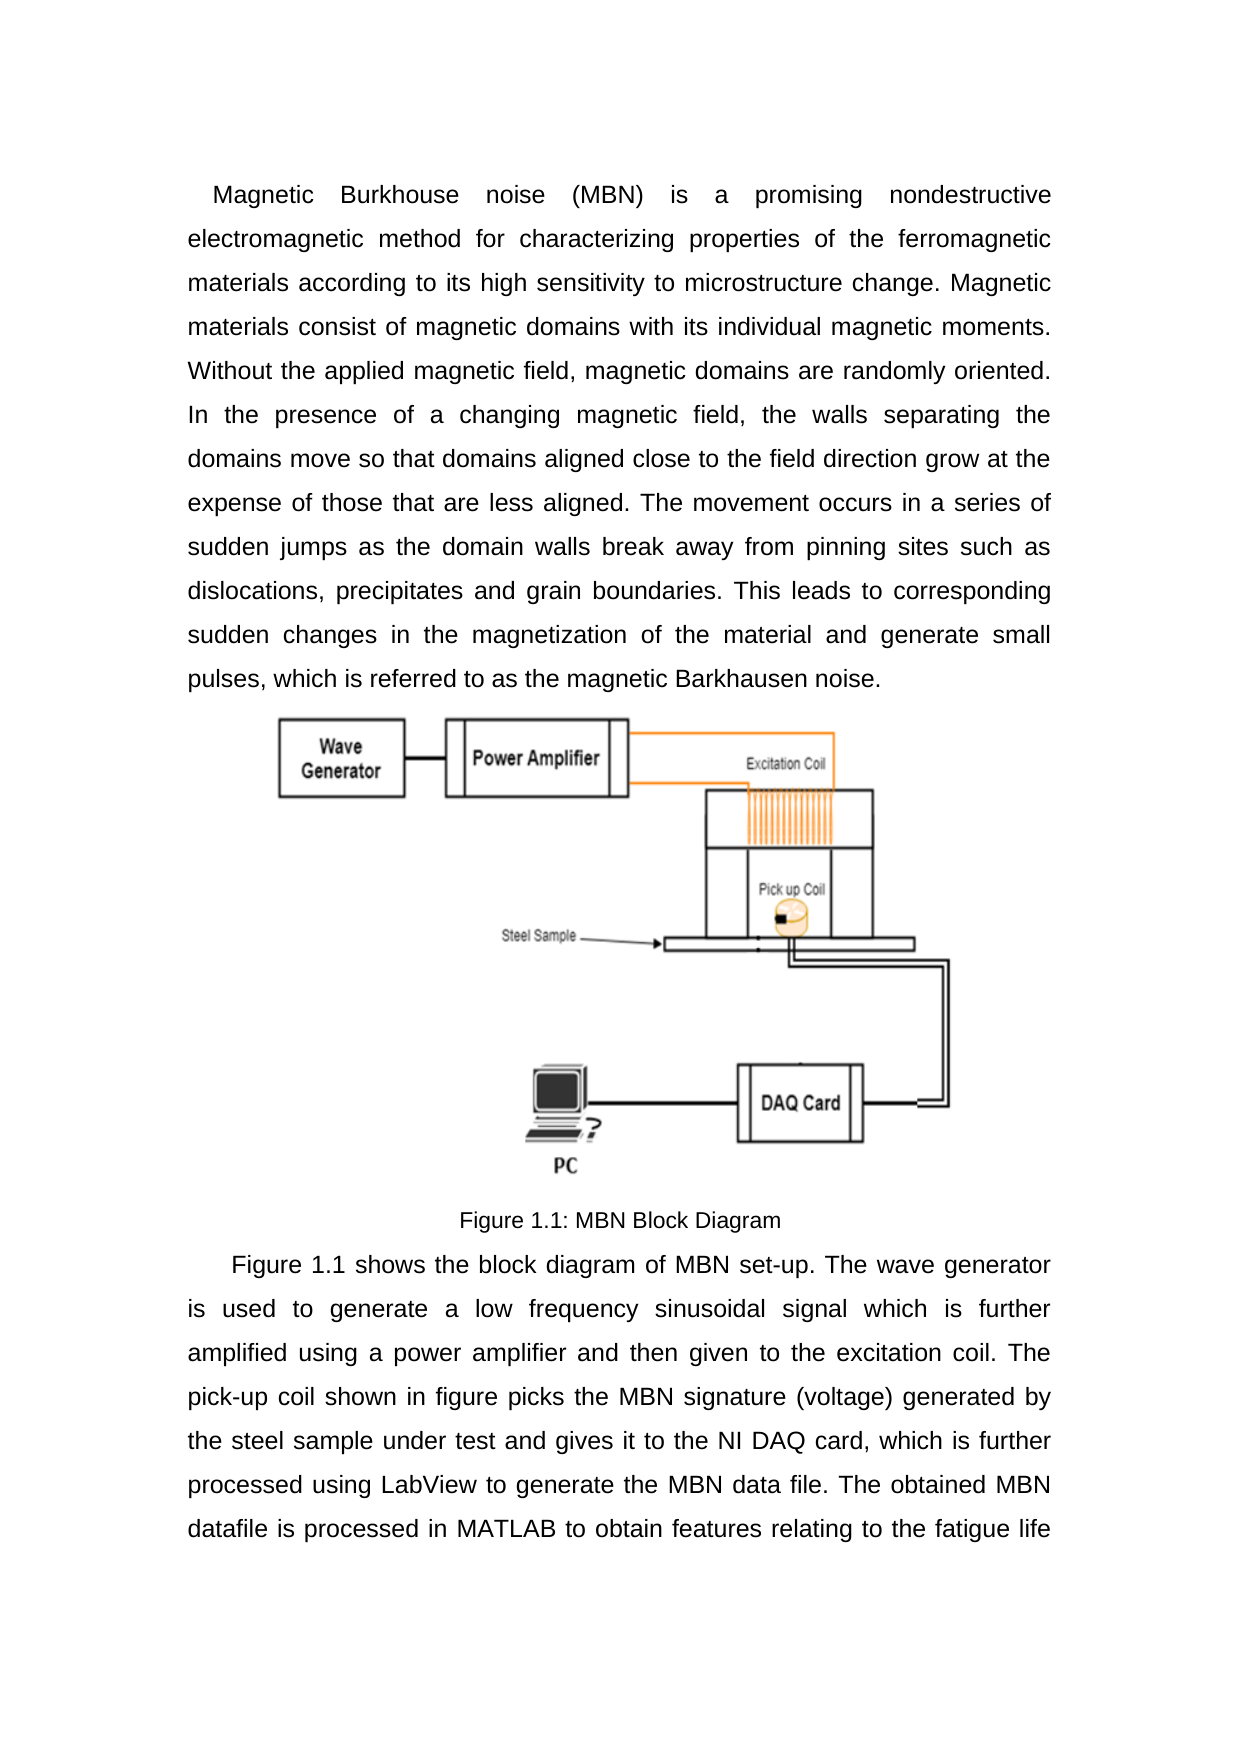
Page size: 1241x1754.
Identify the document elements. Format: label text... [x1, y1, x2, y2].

text Figure 1.1: MBN Block Diagram [187, 1198, 1053, 1242]
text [187, 1242, 1053, 1550]
picture [275, 713, 965, 1181]
text Magnetic Burkhouse noise (MBN) is a promising nondestructive electromagnetic method for characterizing properties of the ferromagnetic materials according to its high sensitivity to microstructure change. Magnetic materials consist of magnetic domains with its individual magnetic moments. Without the applied magnetic field, magnetic domains are randomly oriented. In the presence of a changing magnetic field, the walls separating the domains move so that domains aligned close to the field direction grow at the expense of those that are less aligned. The movement occurs in a series of sudden jumps as the domain walls break away from pinning sites such as dislocations, precipitates and grain boundaries. This leads to corresponding sudden changes in the magnetization of the material and generate small pulses, which is referred to as the magnetic Barkhausen noise. [187, 172, 1053, 701]
